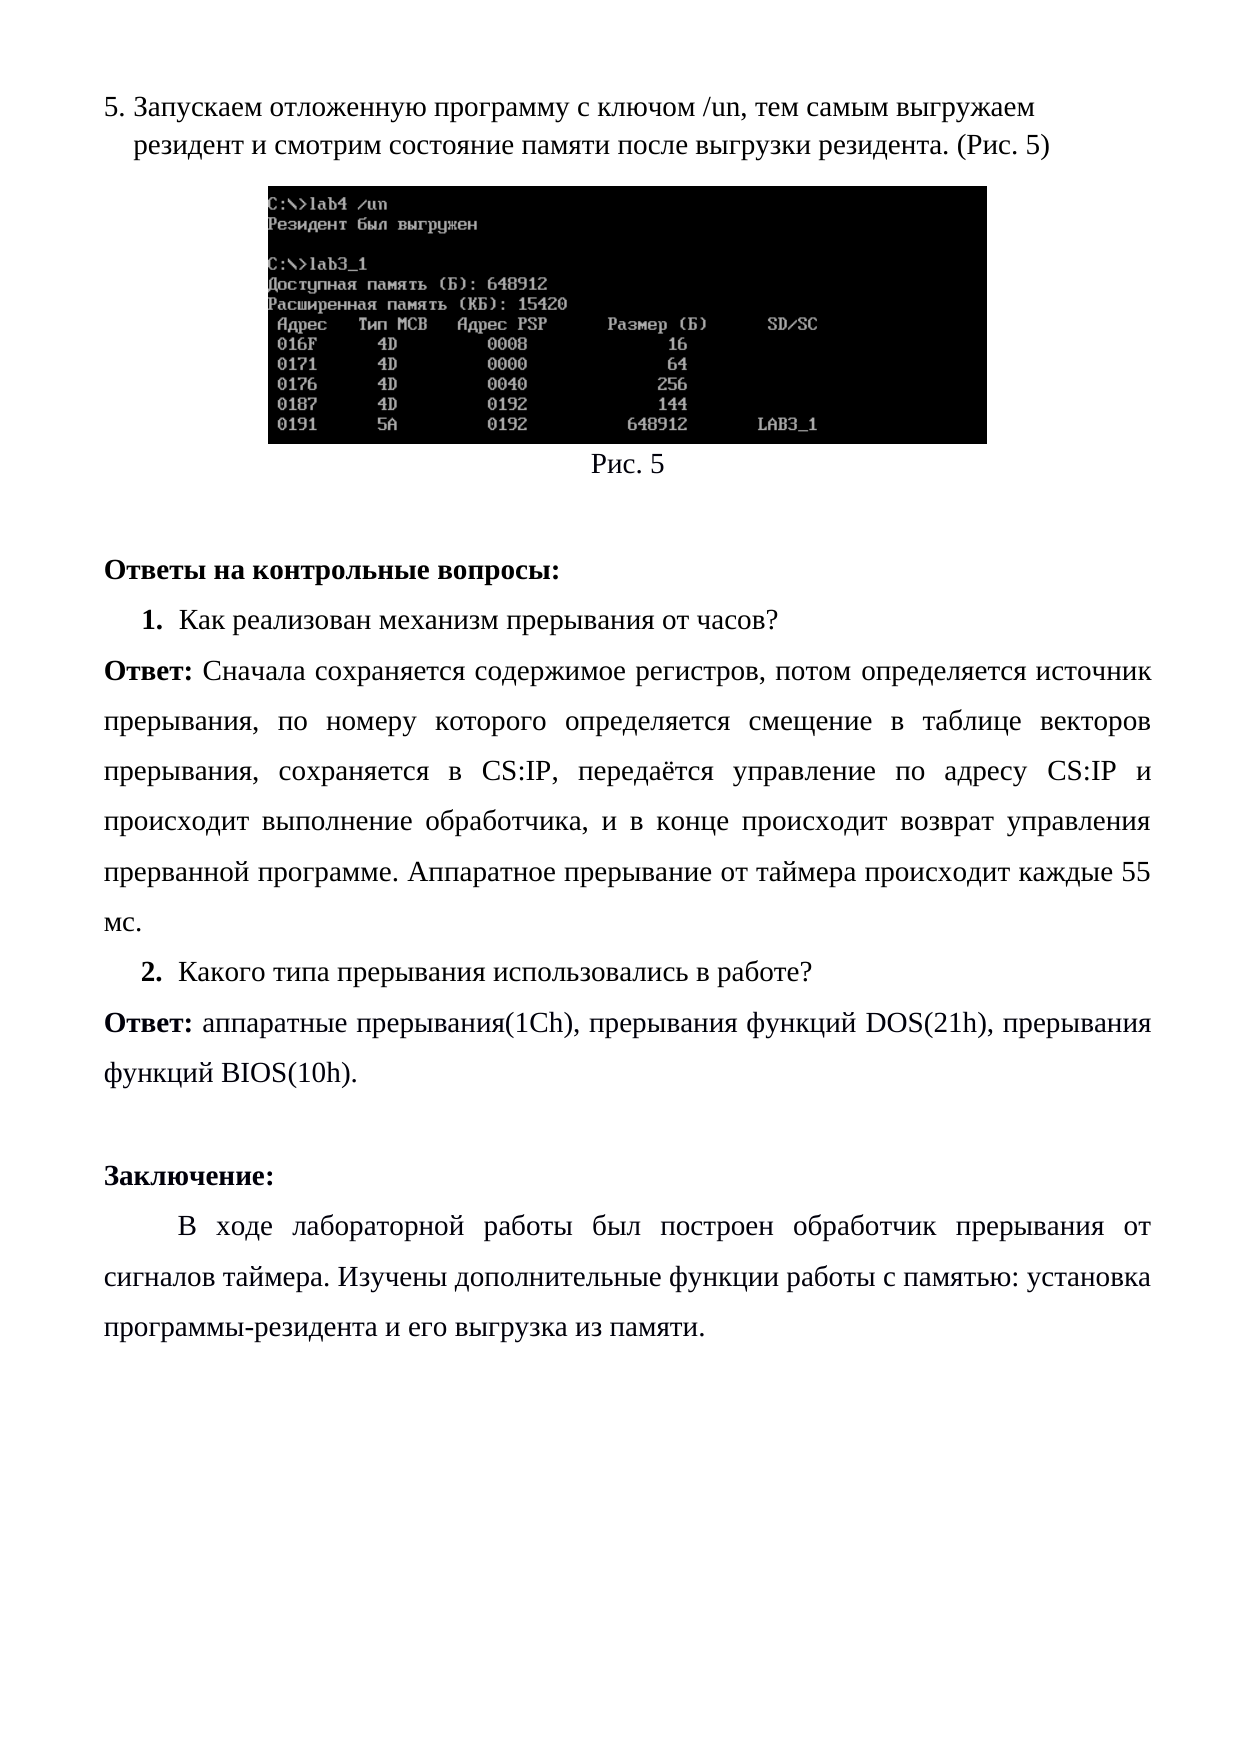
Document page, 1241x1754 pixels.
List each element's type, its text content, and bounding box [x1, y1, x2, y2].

list Запускаем отложенную программу с ключом /un, тем самым выгружаем резидент и смотрим состояние памяти после выгрузки резидента. (Рис. 5) [103, 89, 1152, 161]
list Как реализован механизм прерывания от часов? [141, 602, 1152, 636]
text Рис. 5 [103, 446, 1152, 480]
list Какого типа прерывания использовались в работе? [141, 954, 1152, 988]
text В ходе лабораторной работы был построен обработчик прерывания от сигналов таймера. Изучены дополнительные функции работы с памятью: установка программы-резидента и его выгрузка из памяти. [103, 1208, 1152, 1343]
text Ответы на контрольные вопросы: [103, 552, 1152, 586]
text Заключение: [103, 1158, 1152, 1192]
text Ответ: аппаратные прерывания(1Сh), прерывания функций DOS(21h), прерывания функций BIOS(10h). [103, 1005, 1152, 1089]
picture [268, 186, 987, 444]
text Ответ: Сначала сохраняется содержимое регистров, потом определяется источник прерывания, по номеру которого определяется смещение в таблице векторов прерывания, сохраняется в CS:IP, передаётся управление по адресу CS:IP и происходит выполнение обработчика, и в конце происходит возврат управления прерванной программе. Аппаратное прерывание от таймера происходит каждые 55 мс. [103, 653, 1152, 938]
